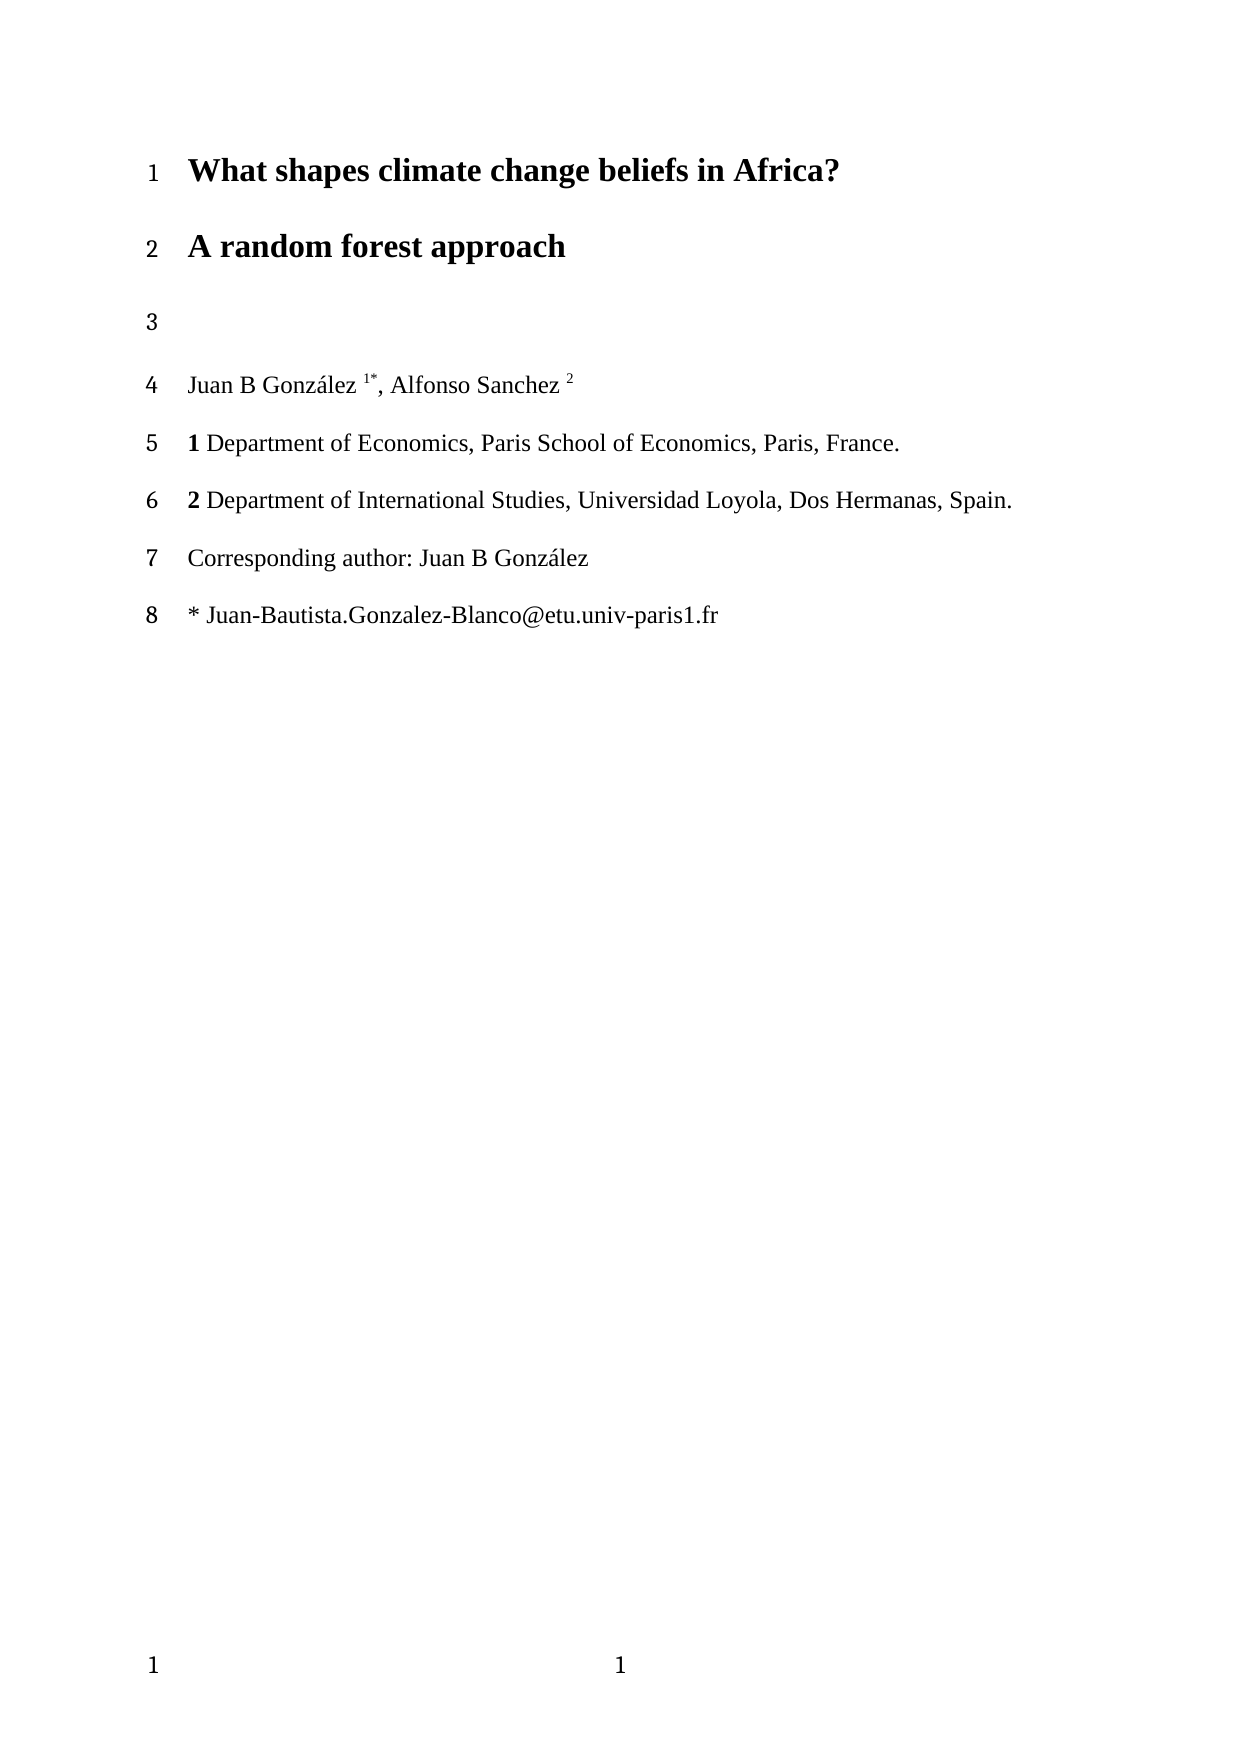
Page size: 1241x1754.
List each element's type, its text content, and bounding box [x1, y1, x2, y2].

text What shapes climate change beliefs in Africa? [187, 150, 1053, 188]
text Juan B González 1*, Alfonso Sanchez 2 [187, 370, 1053, 399]
text 2 Department of International Studies, Universidad Loyola, Dos Hermanas, Spain. [187, 485, 1053, 514]
text * Juan-Bautista.Gonzalez-Blanco@etu.univ-paris1.fr [187, 600, 1053, 629]
text Corresponding author: Juan B González [187, 543, 1053, 572]
text 1 Department of Economics, Paris School of Economics, Paris, France. [187, 428, 1053, 457]
text A random forest approach [187, 227, 1053, 265]
